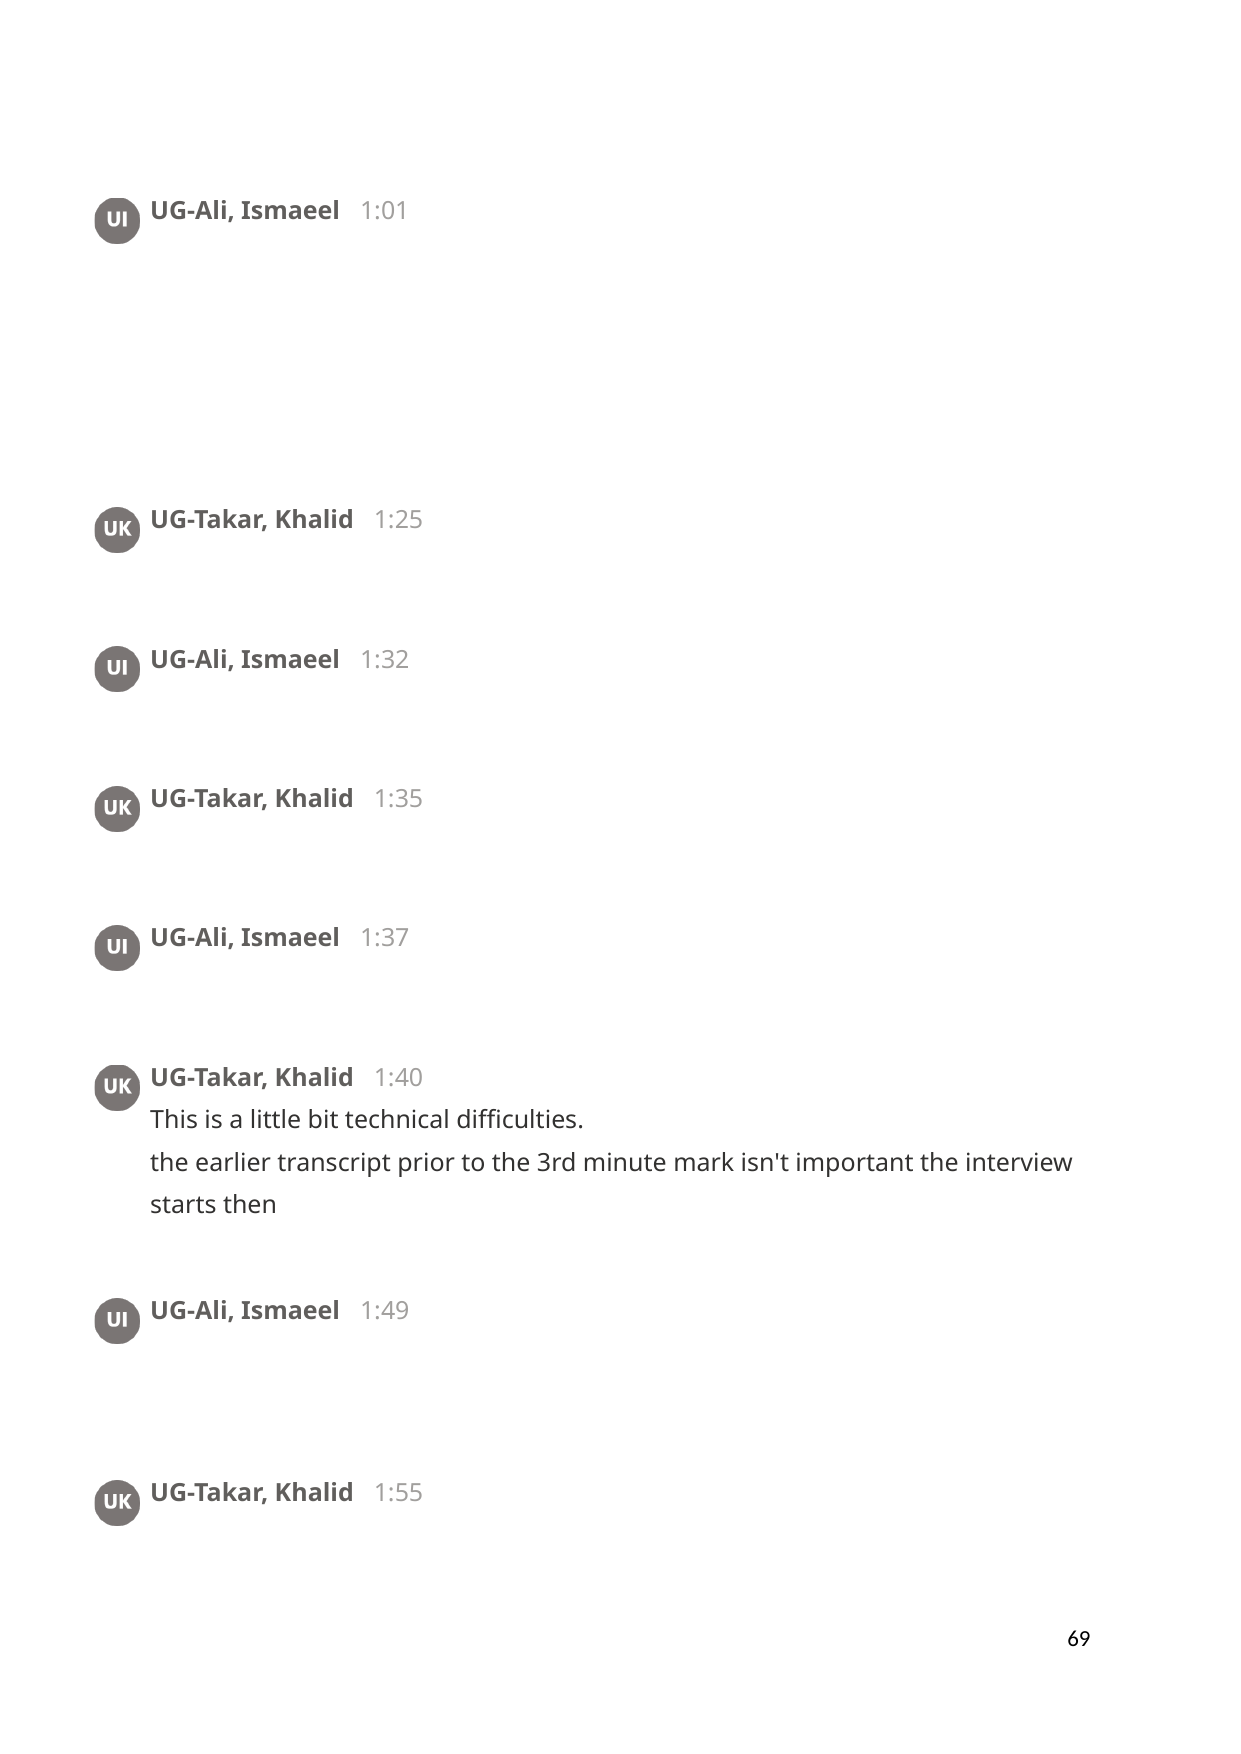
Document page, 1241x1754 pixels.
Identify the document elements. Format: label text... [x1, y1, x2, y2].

picture [94, 1298, 140, 1344]
picture [94, 646, 140, 692]
picture [94, 925, 140, 971]
text UG-Ali, Ismaeel 1:01 [150, 150, 1090, 432]
text UG-Takar, Khalid 1:35 [150, 738, 1090, 850]
text UG-Ali, Ismaeel 1:32 [150, 599, 1090, 710]
picture [94, 198, 140, 244]
picture [94, 1480, 140, 1526]
text UG-Ali, Ismaeel 1:49 [150, 1250, 1090, 1404]
text UG-Ali, Ismaeel 1:37 [150, 877, 1090, 989]
picture [94, 507, 140, 553]
picture [94, 786, 140, 832]
text UG-Takar, Khalid 1:55 [150, 1432, 1090, 1586]
picture [94, 1065, 140, 1111]
text UG-Takar, Khalid 1:25 [150, 459, 1090, 571]
text UG-Takar, Khalid 1:40 This is a little bit technical difficulties. the earlier transcript prior to the 3rd minute mark isn't important the interview starts then [150, 1017, 1090, 1221]
